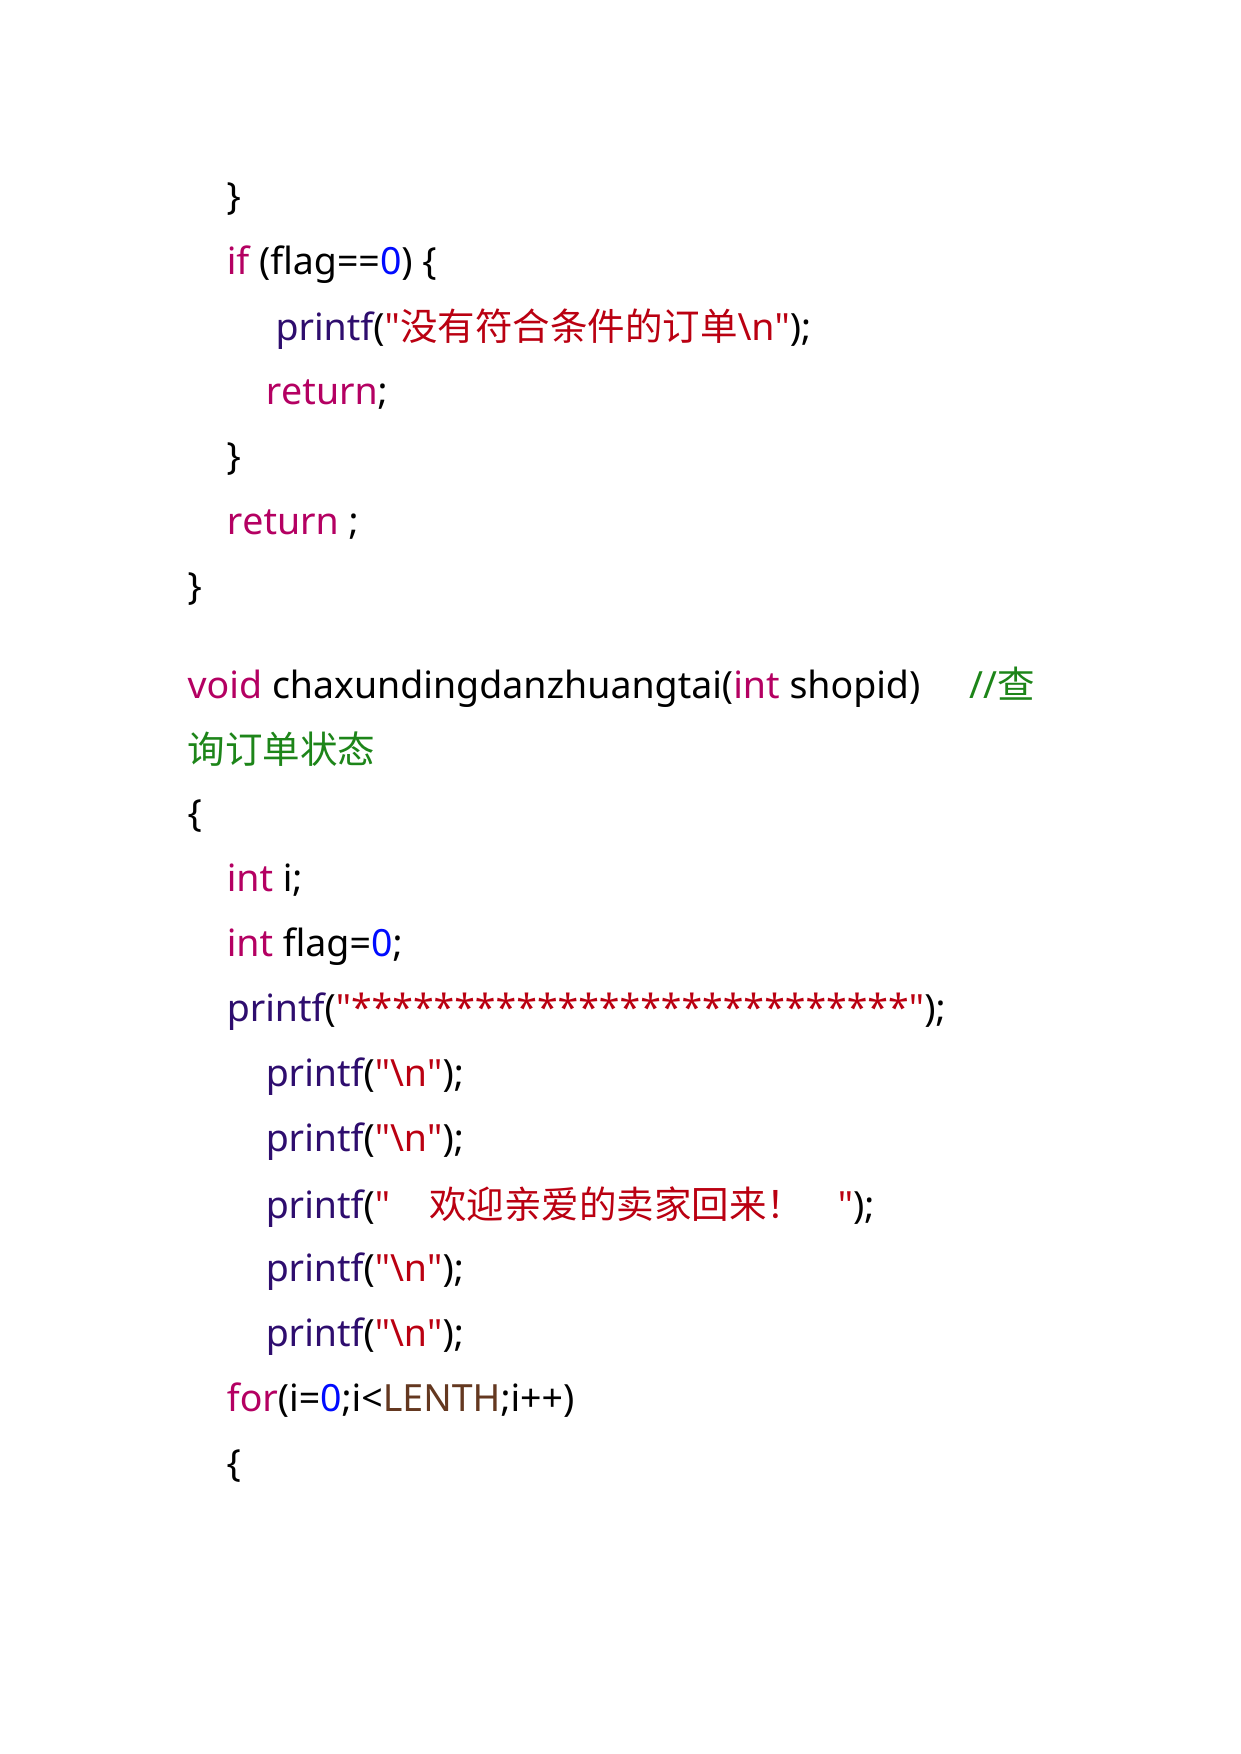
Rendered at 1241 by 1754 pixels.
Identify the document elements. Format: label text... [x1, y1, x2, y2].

text { [187, 1429, 1053, 1494]
text } [187, 422, 1053, 487]
text printf("\n"); [187, 1104, 1053, 1169]
text int i; [187, 844, 1053, 909]
text printf("\n"); [187, 1039, 1053, 1104]
text } [187, 162, 1053, 227]
text } [187, 552, 1053, 617]
text return ; [187, 487, 1053, 552]
text for(i=0;i<LENTH;i++) [187, 1364, 1053, 1429]
text printf("没有符合条件的订单\n"); [187, 292, 1053, 357]
text printf("\n"); [187, 1299, 1053, 1364]
text if (flag==0) { [187, 227, 1053, 292]
text printf("\n"); [187, 1234, 1053, 1299]
text int flag=0; [187, 909, 1053, 974]
text printf("***************************"); [187, 974, 1053, 1039]
text return; [187, 357, 1053, 422]
text void chaxundingdanzhuangtai(int shopid) //查询订单状态 [187, 649, 1053, 779]
text { [187, 779, 1053, 844]
text printf(" 欢迎亲爱的卖家回来！ "); [187, 1169, 1053, 1234]
